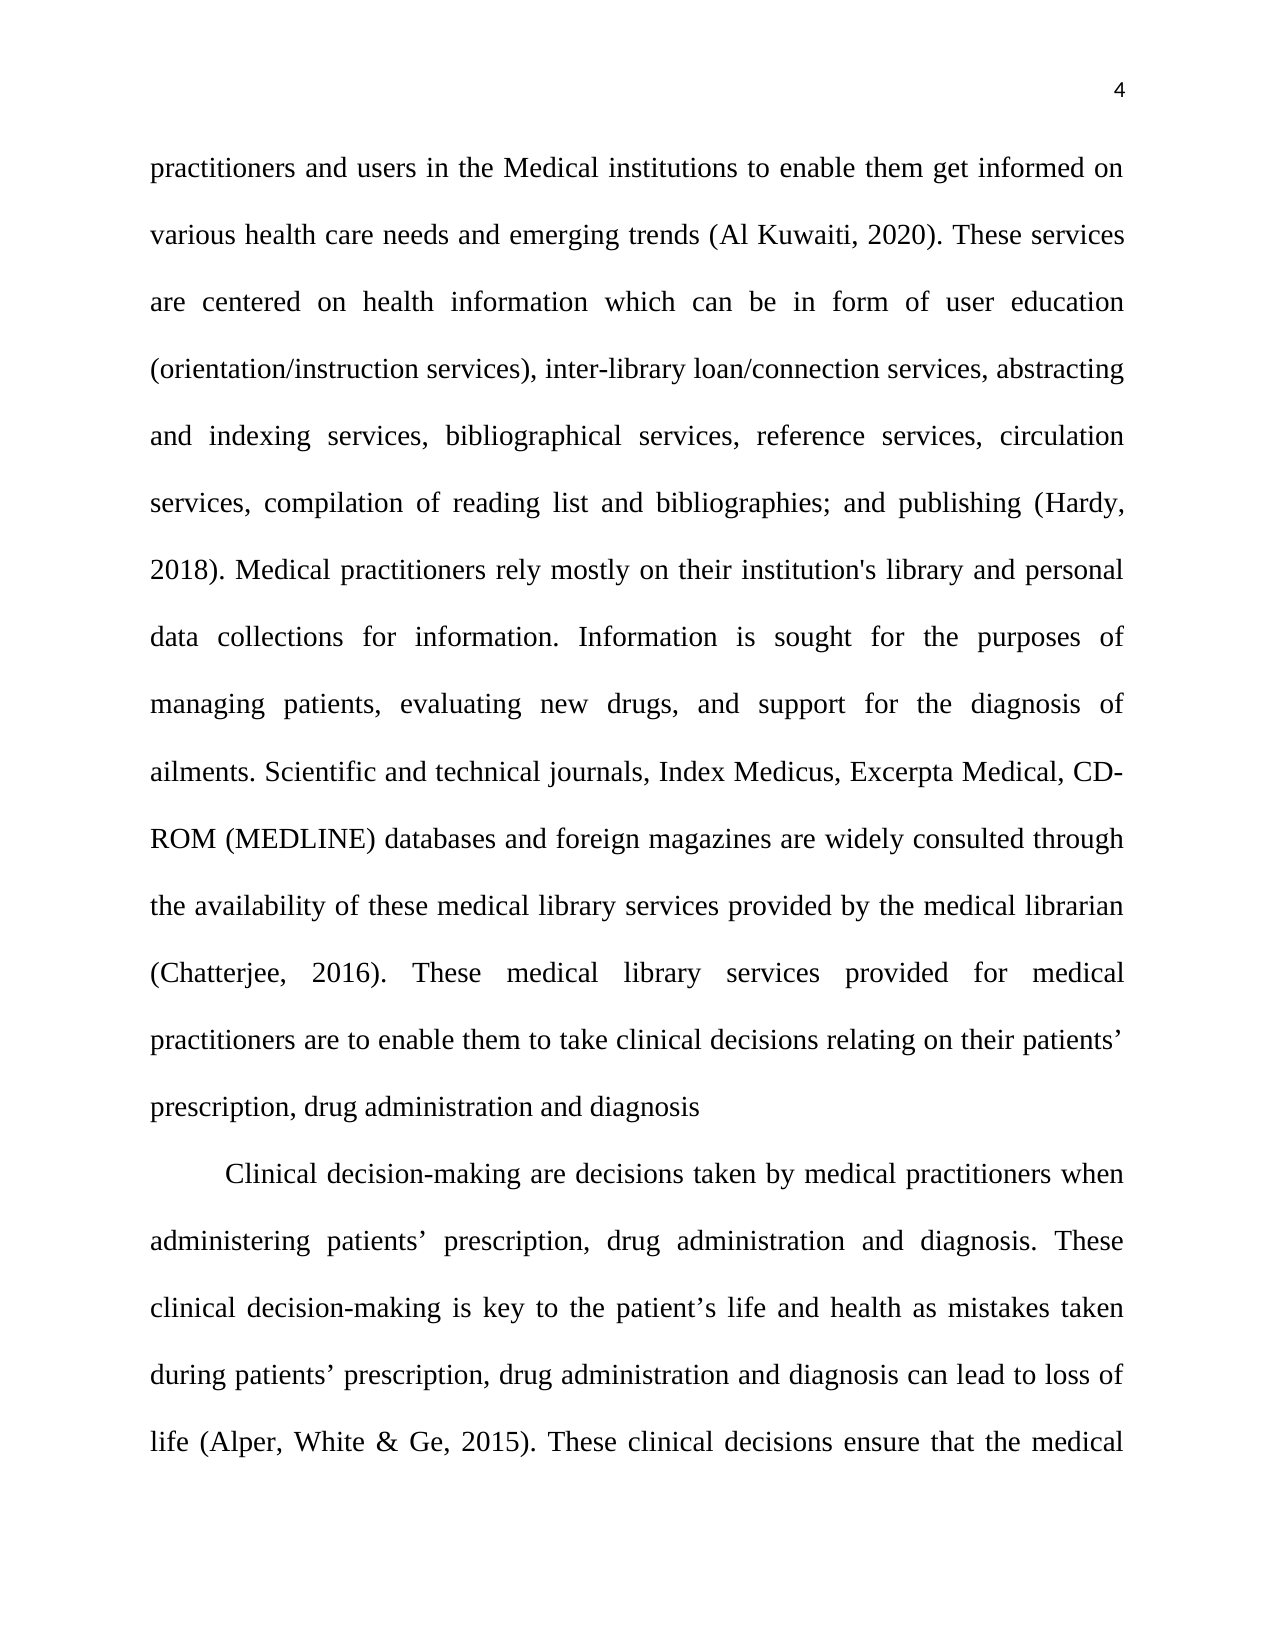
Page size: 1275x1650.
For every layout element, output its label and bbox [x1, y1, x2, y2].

text [150, 150, 1125, 1123]
text [150, 1156, 1125, 1458]
